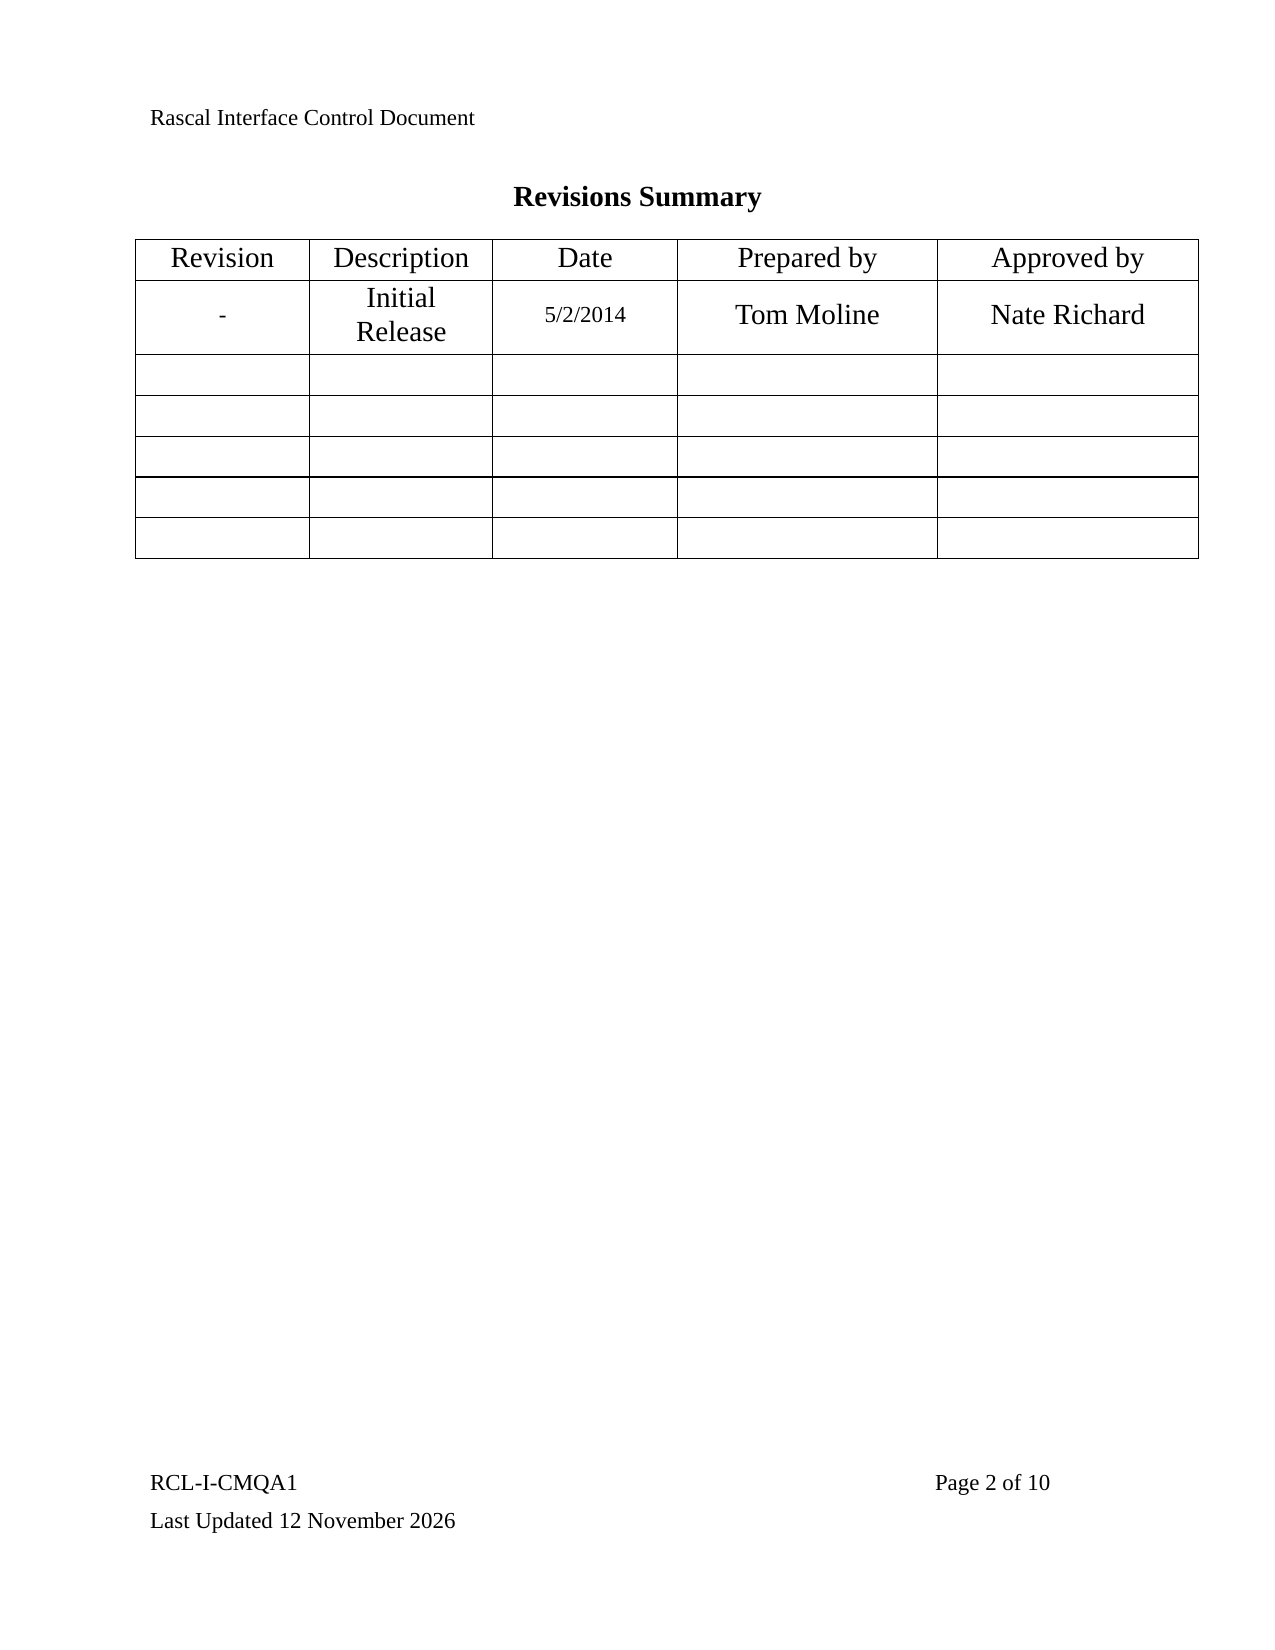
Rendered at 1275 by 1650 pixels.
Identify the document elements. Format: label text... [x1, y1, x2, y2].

table_cell [136, 437, 309, 476]
table_cell - [136, 281, 309, 354]
table_cell [938, 437, 1198, 476]
table_cell [678, 437, 937, 476]
table_header Date [493, 240, 677, 279]
table_cell [938, 478, 1198, 517]
table_cell [136, 518, 309, 558]
table_cell [678, 396, 937, 436]
table_cell [310, 396, 492, 436]
table_cell [678, 478, 937, 517]
table_cell [310, 478, 492, 517]
table_header Revision [136, 240, 309, 279]
table_header Prepared by [678, 240, 937, 279]
table_cell [938, 355, 1198, 395]
table_cell [678, 355, 937, 395]
table_cell [938, 396, 1198, 436]
table_cell [310, 437, 492, 476]
table_cell [493, 478, 677, 517]
table_header Approved by [938, 240, 1198, 279]
table_cell [310, 355, 492, 395]
table_cell [493, 518, 677, 558]
table_cell [678, 518, 937, 558]
table_cell [136, 355, 309, 395]
table_cell [493, 437, 677, 476]
table_cell [136, 478, 309, 517]
text Revisions Summary [150, 179, 1125, 212]
table_cell [938, 518, 1198, 558]
table_header Description [310, 240, 492, 279]
table_cell [136, 396, 309, 436]
table_cell [310, 518, 492, 558]
table_cell [493, 355, 677, 395]
table_cell [493, 396, 677, 436]
